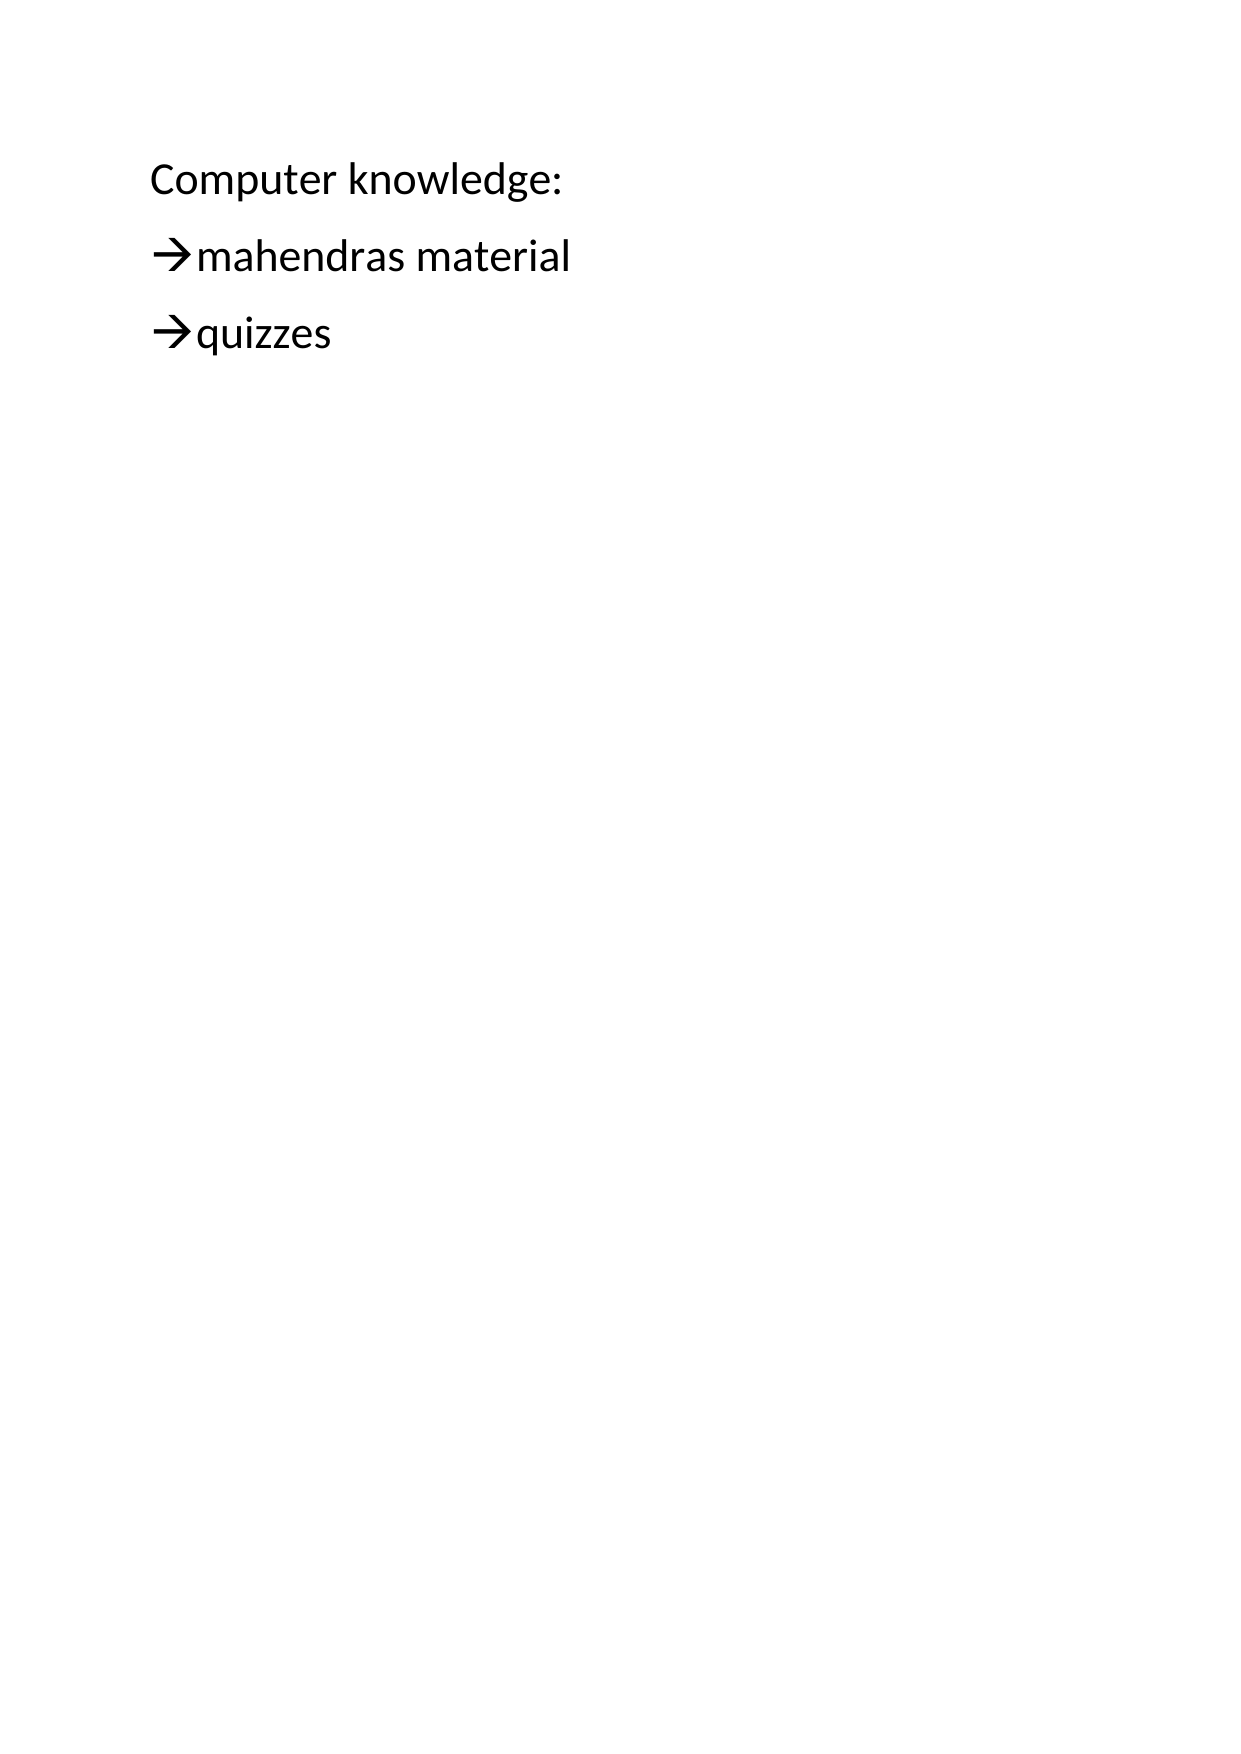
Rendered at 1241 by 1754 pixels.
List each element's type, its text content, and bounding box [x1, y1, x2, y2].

text mahendras material [150, 227, 1090, 283]
text Computer knowledge: [150, 150, 1090, 206]
text quizzes [150, 304, 1090, 360]
